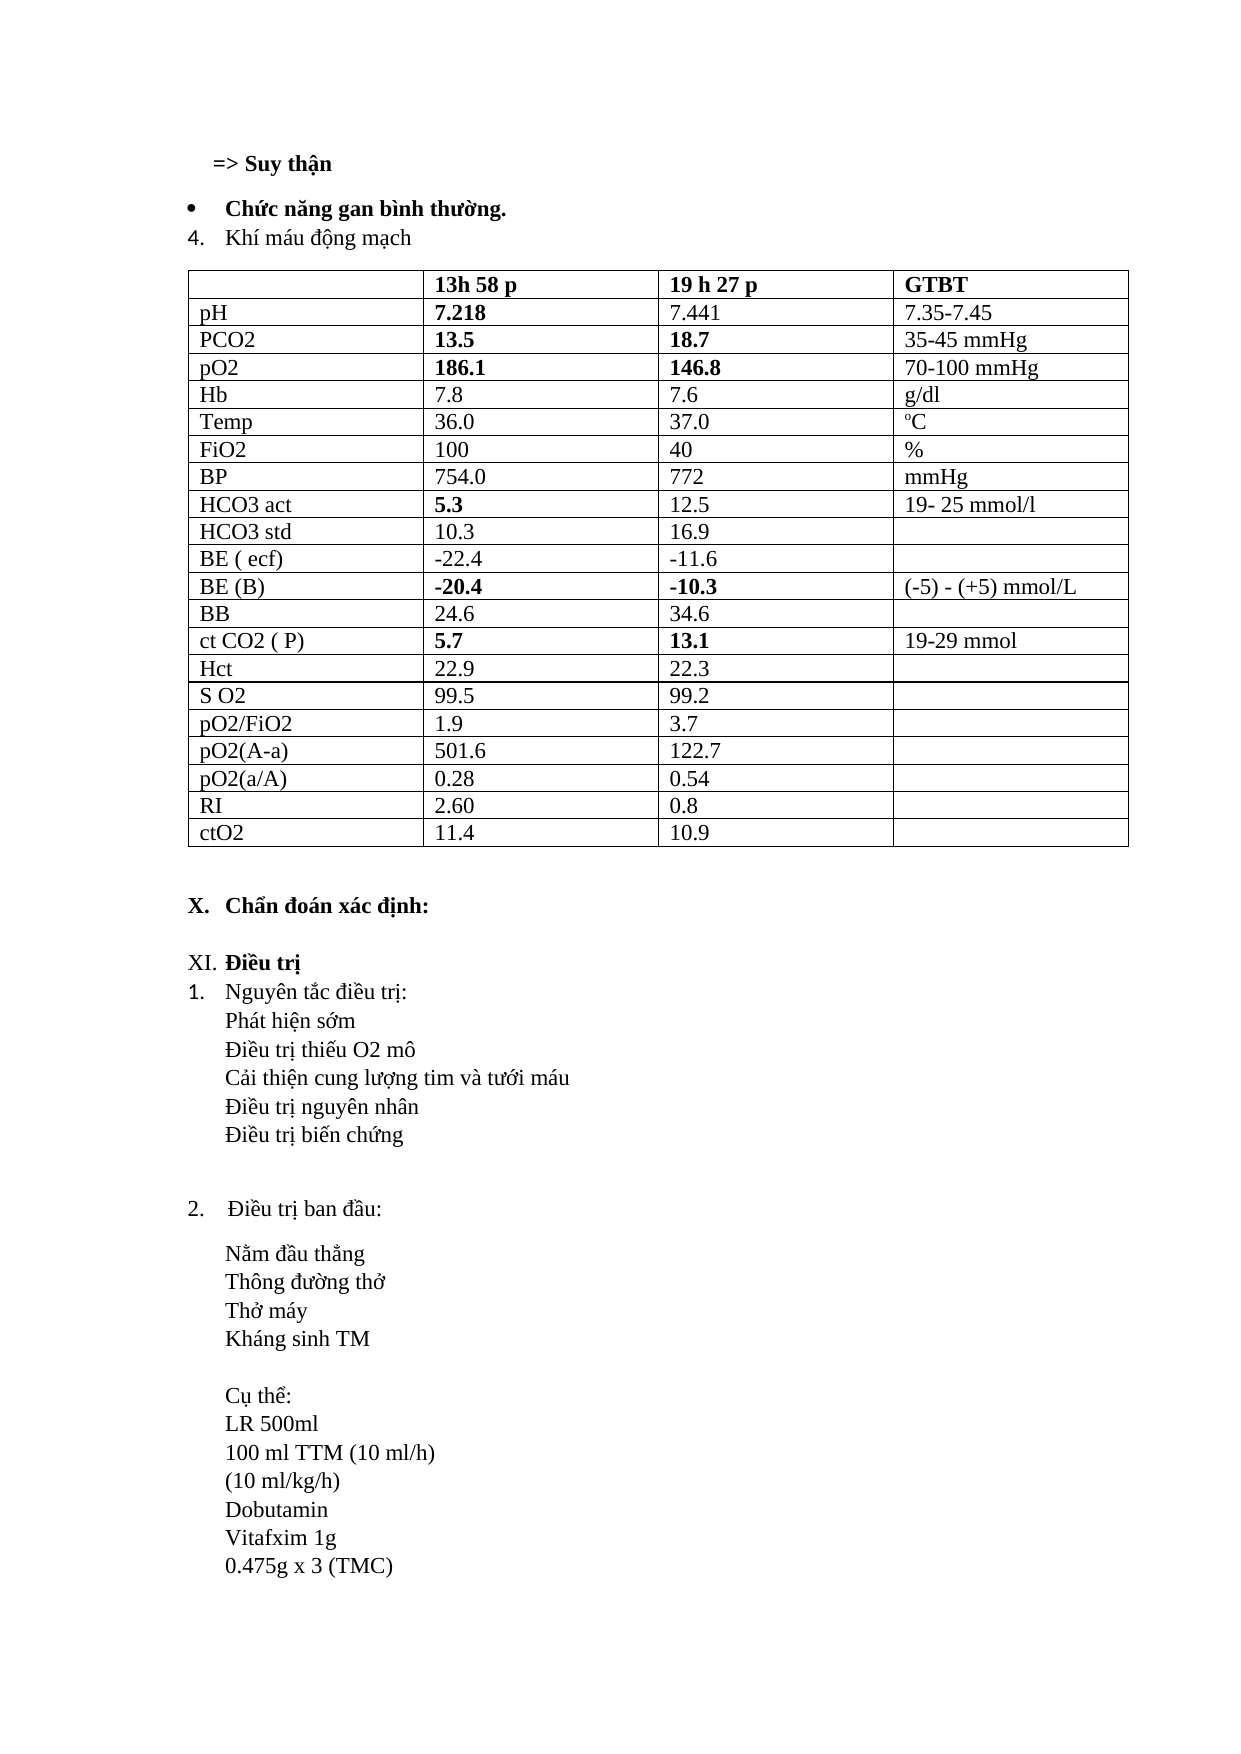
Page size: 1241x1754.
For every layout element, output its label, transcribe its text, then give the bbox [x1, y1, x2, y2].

list 100 ml TTM (10 ml/h) [225, 1439, 1090, 1465]
table_cell pO2 [189, 354, 423, 380]
table_cell 7.218 [424, 299, 658, 325]
table_cell -22.4 [424, 545, 658, 572]
list Cụ thể: [225, 1382, 1090, 1408]
table_header GTBT [894, 271, 1128, 298]
list Điều trị thiếu O2 mô [225, 1036, 1090, 1062]
list 0.475g x 3 (TMC) [225, 1553, 1090, 1579]
list Thông đường thở [225, 1268, 1090, 1294]
table_cell BB [189, 600, 423, 627]
table_header 13h 58 p [424, 271, 658, 298]
table_cell [894, 545, 1128, 572]
table_cell 35-45 mmHg [894, 326, 1128, 353]
table_cell BP [189, 463, 423, 489]
table_cell oC [894, 409, 1128, 435]
table_cell [894, 765, 1128, 791]
table_cell 146.8 [659, 354, 893, 380]
table_cell 40 [659, 436, 893, 462]
table_cell Hct [189, 655, 423, 681]
table_cell BE (B) [189, 573, 423, 599]
table_cell 22.3 [659, 655, 893, 681]
list Thở máy [225, 1297, 1090, 1323]
table_cell 3.7 [659, 710, 893, 736]
table_cell pH [189, 299, 423, 325]
list LR 500ml [225, 1410, 1090, 1437]
list Kháng sinh TM [225, 1325, 1090, 1351]
table_cell 5.3 [424, 491, 658, 517]
list Điều trị biến chứng [225, 1121, 1090, 1147]
table_cell 12.5 [659, 491, 893, 517]
table_cell 501.6 [424, 737, 658, 763]
table_cell (-5) - (+5) mmol/L [894, 573, 1128, 599]
table_cell 754.0 [424, 463, 658, 489]
table_cell 34.6 [659, 600, 893, 627]
table_cell HCO3 std [189, 518, 423, 544]
table_cell 0.28 [424, 765, 658, 791]
table_cell 2.60 [424, 792, 658, 818]
table_cell 18.7 [659, 326, 893, 353]
table_cell % [894, 436, 1128, 462]
table_cell mmHg [894, 463, 1128, 489]
list Cải thiện cung lượng tim và tưới máu [225, 1064, 1090, 1091]
table_cell pO2/FiO2 [189, 710, 423, 736]
table_cell -11.6 [659, 545, 893, 572]
table_cell g/dl [894, 381, 1128, 407]
table_cell 19-29 mmol [894, 628, 1128, 654]
table_cell 37.0 [659, 409, 893, 435]
table_cell [894, 737, 1128, 763]
list (10 ml/kg/h) [225, 1467, 1090, 1494]
table_cell 10.3 [424, 518, 658, 544]
table_cell 19- 25 mmol/l [894, 491, 1128, 517]
table_cell 122.7 [659, 737, 893, 763]
list Nằm đầu thẳng [225, 1240, 1090, 1266]
table_cell Hb [189, 381, 423, 407]
list Dobutamin [225, 1496, 1090, 1522]
text 2. Điều trị ban đầu: [187, 1195, 1090, 1221]
table_cell [894, 518, 1128, 544]
list Điều trị nguyên nhân [225, 1093, 1090, 1119]
list Chẩn đoán xác định: [187, 892, 1090, 918]
table_cell 22.9 [424, 655, 658, 681]
table_cell HCO3 act [189, 491, 423, 517]
table_cell [894, 710, 1128, 736]
table_cell [894, 683, 1128, 709]
table_cell Temp [189, 409, 423, 435]
table_cell 99.5 [424, 683, 658, 709]
table_cell 11.4 [424, 819, 658, 846]
table_cell 7.8 [424, 381, 658, 407]
table_cell 13.5 [424, 326, 658, 353]
table_cell 7.6 [659, 381, 893, 407]
list Vitafxim 1g [225, 1524, 1090, 1551]
table_header 19 h 27 p [659, 271, 893, 298]
list Điều trị [187, 949, 1090, 975]
table_cell 36.0 [424, 409, 658, 435]
table_cell 0.54 [659, 765, 893, 791]
table_cell [894, 819, 1128, 846]
table_cell pO2(A-a) [189, 737, 423, 763]
list Khí máu động mạch [187, 223, 1090, 252]
table_cell 10.9 [659, 819, 893, 846]
table_cell RI [189, 792, 423, 818]
table_cell 70-100 mmHg [894, 354, 1128, 380]
table_cell 16.9 [659, 518, 893, 544]
table_cell BE ( ecf) [189, 545, 423, 572]
table_cell 7.35-7.45 [894, 299, 1128, 325]
table_cell 5.7 [424, 628, 658, 654]
table_cell 99.2 [659, 683, 893, 709]
table_header [189, 271, 423, 298]
list Nguyên tắc điều trị: [187, 977, 1090, 1005]
table_cell 24.6 [424, 600, 658, 627]
table_cell 100 [424, 436, 658, 462]
table_cell -20.4 [424, 573, 658, 599]
table_cell 772 [659, 463, 893, 489]
table_cell 186.1 [424, 354, 658, 380]
table_cell ctO2 [189, 819, 423, 846]
table_cell -10.3 [659, 573, 893, 599]
table_cell 13.1 [659, 628, 893, 654]
text => Suy thận [150, 150, 1090, 176]
list Phát hiện sớm [225, 1007, 1090, 1034]
table_cell [894, 655, 1128, 681]
table_cell FiO2 [189, 436, 423, 462]
table_cell [894, 792, 1128, 818]
table_cell S O2 [189, 683, 423, 709]
table_cell 0.8 [659, 792, 893, 818]
table_cell 7.441 [659, 299, 893, 325]
table_cell PCO2 [189, 326, 423, 353]
list Chức năng gan bình thường. [187, 195, 1090, 221]
table_cell [894, 600, 1128, 627]
table_cell 1.9 [424, 710, 658, 736]
table_cell ct CO2 ( P) [189, 628, 423, 654]
table_cell pO2(a/A) [189, 765, 423, 791]
